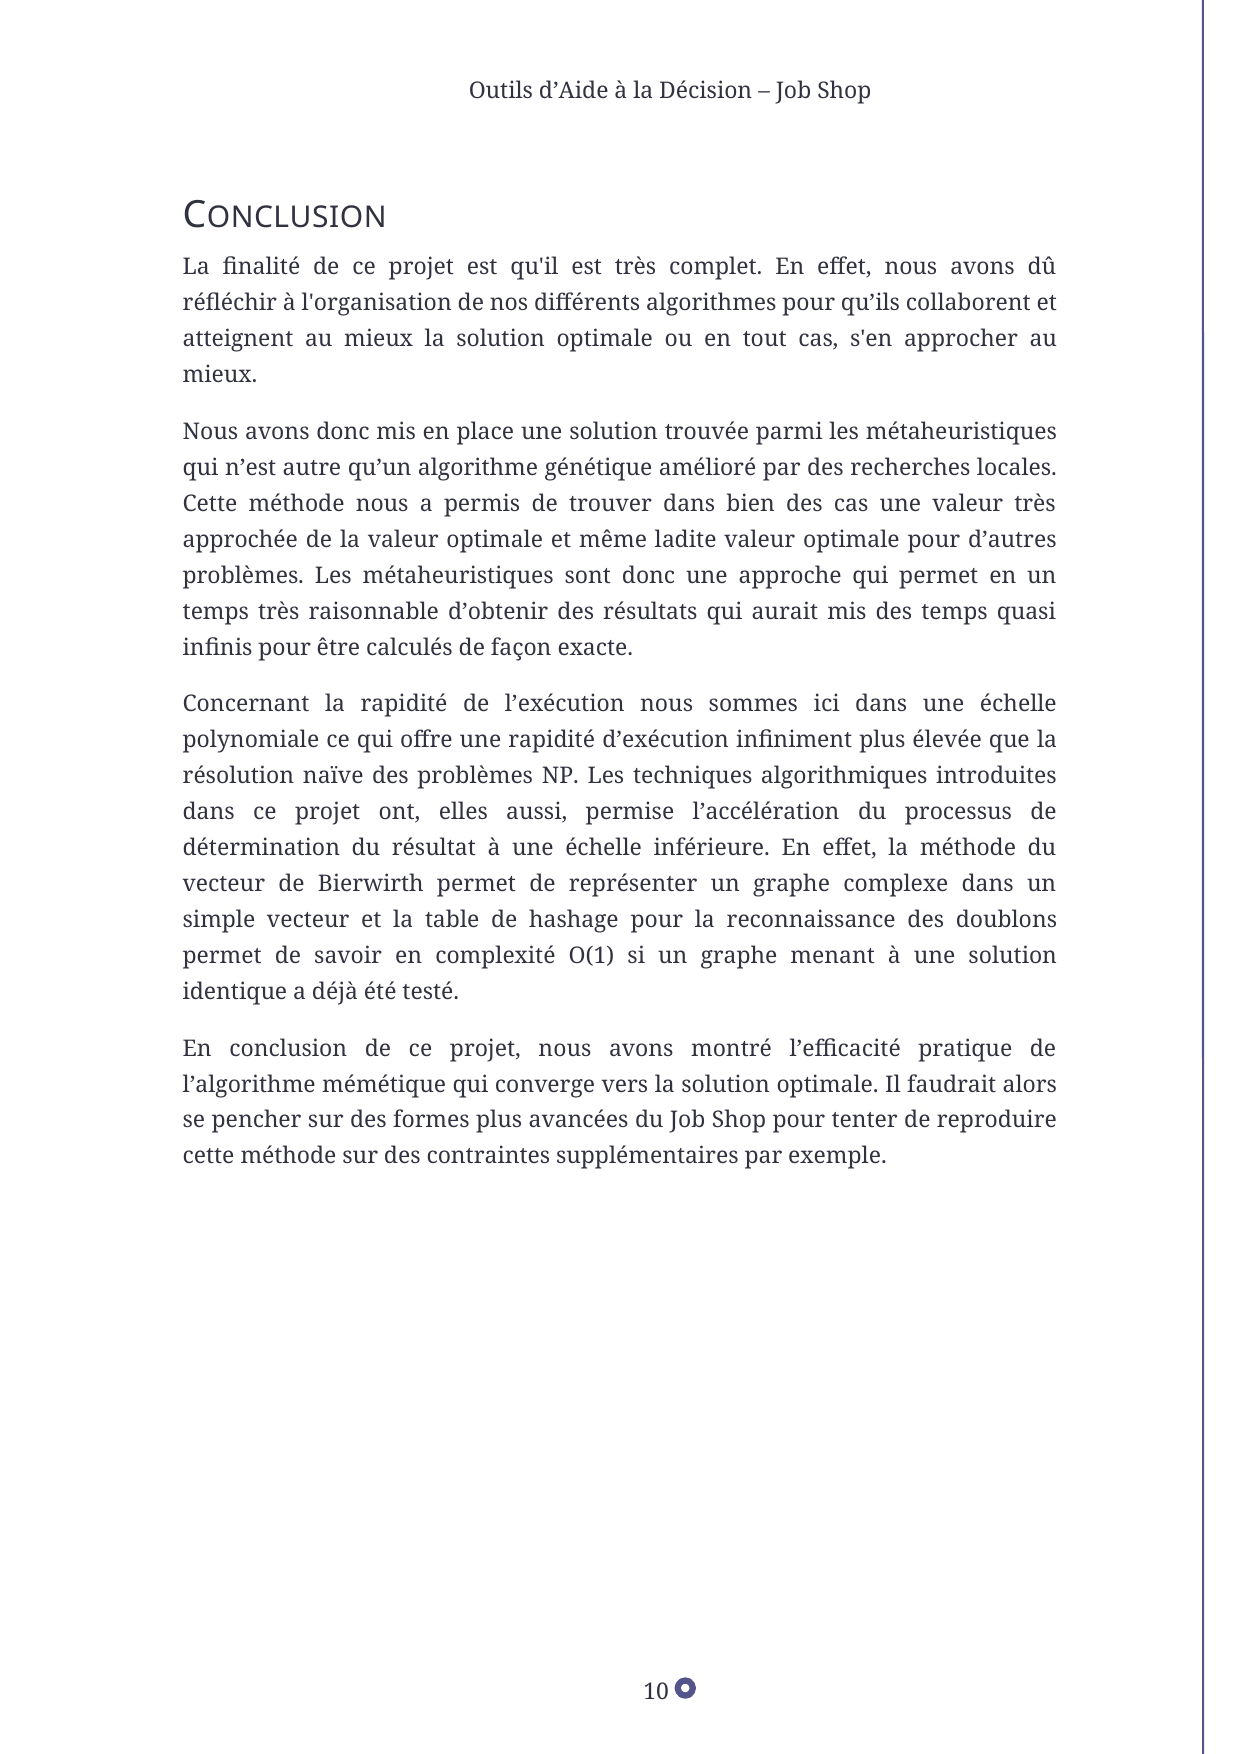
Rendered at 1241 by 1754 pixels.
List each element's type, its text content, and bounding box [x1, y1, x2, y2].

subtitle Conclusion [182, 187, 1058, 238]
text Nous avons donc mis en place une solution trouvée parmi les métaheuristiques qui n’est autre qu’un algorithme génétique amélioré par des recherches locales. Cette méthode nous a permis de trouver dans bien des cas une valeur très approchée de la valeur optimale et même ladite valeur optimale pour d’autres problèmes. Les métaheuristiques sont donc une approche qui permet en un temps très raisonnable d’obtenir des résultats qui aurait mis des temps quasi infinis pour être calculés de façon exacte. [182, 415, 1058, 662]
text En conclusion de ce projet, nous avons montré l’efficacité pratique de l’algorithme mémétique qui converge vers la solution optimale. Il faudrait alors se pencher sur des formes plus avancées du Job Shop pour tenter de reproduire cette méthode sur des contraintes supplémentaires par exemple. [182, 1032, 1058, 1171]
text La finalité de ce projet est qu'il est très complet. En effet, nous avons dû réfléchir à l'organisation de nos différents algorithmes pour qu’ils collaborent et atteignent au mieux la solution optimale ou en tout cas, s'en approcher au mieux. [182, 250, 1058, 389]
text Concernant la rapidité de l’exécution nous sommes ici dans une échelle polynomiale ce qui offre une rapidité d’exécution infiniment plus élevée que la résolution naïve des problèmes NP. Les techniques algorithmiques introduites dans ce projet ont, elles aussi, permise l’accélération du processus de détermination du résultat à une échelle inférieure. En effet, la méthode du vecteur de Bierwirth permet de représenter un graphe complexe dans un simple vecteur et la table de hashage pour la reconnaissance des doublons permet de savoir en complexité O(1) si un graphe menant à une solution identique a déjà été testé. [182, 687, 1058, 1006]
